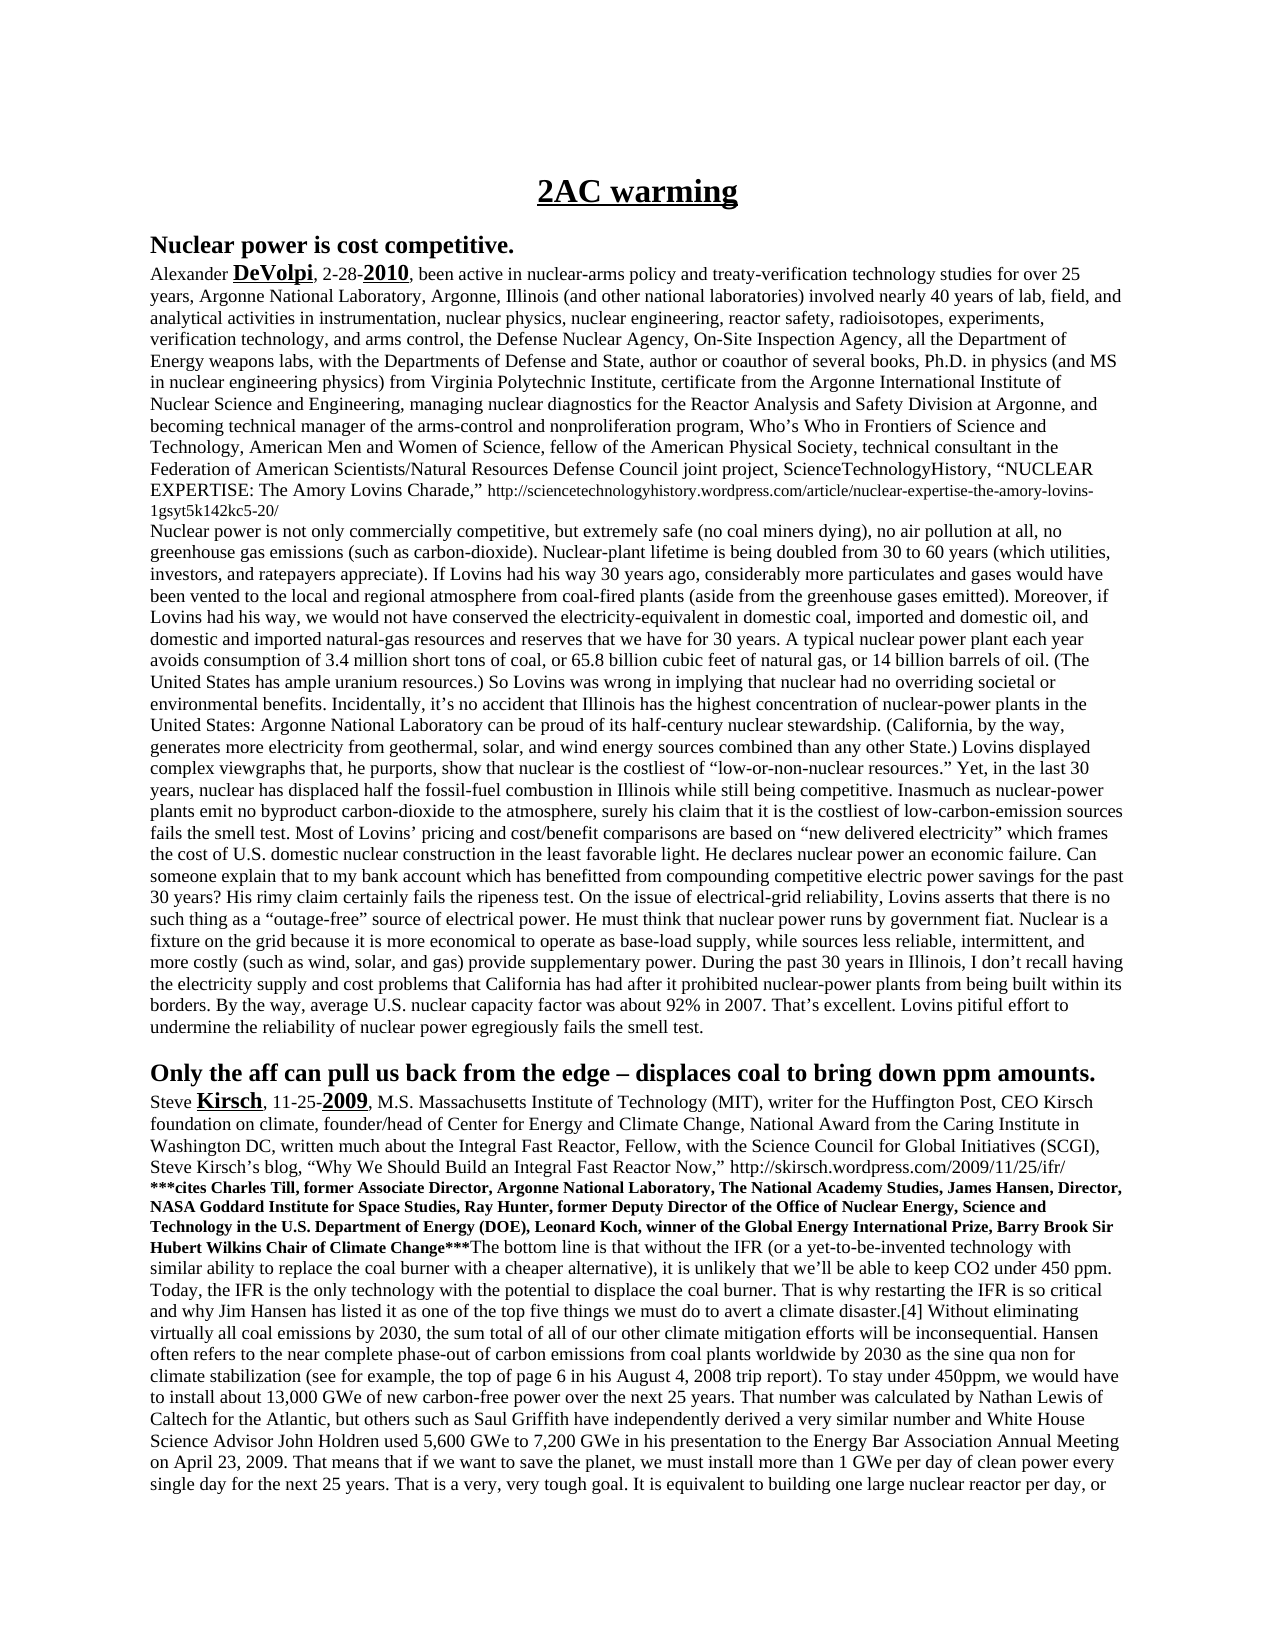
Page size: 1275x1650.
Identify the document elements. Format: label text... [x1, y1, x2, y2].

text Nuclear power is not only commercially competitive, but extremely safe (no coal miners dying), no air pollution at all, no greenhouse gas emissions (such as carbon-dioxide). Nuclear-plant lifetime is being doubled from 30 to 60 years (which utilities, investors, and ratepayers appreciate). If Lovins had his way 30 years ago, considerably more particulates and gases would have been vented to the local and regional atmosphere from coal-fired plants (aside from the greenhouse gases emitted). Moreover, if Lovins had his way, we would not have conserved the electricity-equivalent in domestic coal, imported and domestic oil, and domestic and imported natural-gas resources and reserves that we have for 30 years. A typical nuclear power plant each year avoids consumption of 3.4 million short tons of coal, or 65.8 billion cubic feet of natural gas, or 14 billion barrels of oil. (The United States has ample uranium resources.) So Lovins was wrong in implying that nuclear had no overriding societal or environmental benefits. Incidentally, it’s no accident that Illinois has the highest concentration of nuclear-power plants in the United States: Argonne National Laboratory can be proud of its half-century nuclear stewardship. (California, by the way, generates more electricity from geothermal, solar, and wind energy sources combined than any other State.) Lovins displayed complex viewgraphs that, he purports, show that nuclear is the costliest of “low-or-non-nuclear resources.” Yet, in the last 30 years, nuclear has displaced half the fossil-fuel combustion in Illinois while still being competitive. Inasmuch as nuclear-power plants emit no byproduct carbon-dioxide to the atmosphere, surely his claim that it is the costliest of low-carbon-emission sources fails the smell test. Most of Lovins’ pricing and cost/benefit comparisons are based on “new delivered electricity” which frames the cost of U.S. domestic nuclear construction in the least favorable light. He declares nuclear power an economic failure. Can someone explain that to my bank account which has benefitted from compounding competitive electric power savings for the past 30 years? His rimy claim certainly fails the ripeness test. On the issue of electrical-grid reliability, Lovins asserts that there is no such thing as a “outage-free” source of electrical power. He must think that nuclear power runs by government fiat. Nuclear is a fixture on the grid because it is more economical to operate as base-load supply, while sources less reliable, intermittent, and more costly (such as wind, solar, and gas) provide supplementary power. During the past 30 years in Illinois, I don’t recall having the electricity supply and cost problems that California has had after it prohibited nuclear-power plants from being built within its borders. By the way, average U.S. nuclear capacity factor was about 92% in 2007. That’s excellent. Lovins pitiful effort to undermine the reliability of nuclear power egregiously fails the smell test. [150, 520, 1125, 1037]
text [150, 1178, 1125, 1494]
text Alexander DeVolpi, 2-28-2010, been active in nuclear-arms policy and treaty-verification technology studies for over 25 years, Argonne National Laboratory, Argonne, Illinois (and other national laboratories) involved nearly 40 years of lab, field, and analytical activities in instrumentation, nuclear physics, nuclear engineering, reactor safety, radioisotopes, experiments, verification technology, and arms control, the Defense Nuclear Agency, On-Site Inspection Agency, all the Department of Energy weapons labs, with the Departments of Defense and State, author or coauthor of several books, Ph.D. in physics (and MS in nuclear engineering physics) from Virginia Polytechnic Institute, certificate from the Argonne International Institute of Nuclear Science and Engineering, managing nuclear diagnostics for the Reactor Analysis and Safety Division at Argonne, and becoming technical manager of the arms-control and nonproliferation program, Who’s Who in Frontiers of Science and Technology, American Men and Women of Science, fellow of the American Physical Society, technical consultant in the Federation of American Scientists/Natural Resources Defense Council joint project, ScienceTechnologyHistory, “NUCLEAR EXPERTISE: The Amory Lovins Charade,” http://sciencetechnologyhistory.wordpress.com/article/nuclear-expertise-the-amory-lovins-1gsyt5k142kc5-20/ [150, 259, 1125, 520]
subtitle Nuclear power is cost competitive. [150, 230, 1125, 259]
subtitle 2AC warming [150, 171, 1125, 209]
text Steve Kirsch, 11-25-2009, M.S. Massachusetts Institute of Technology (MIT), writer for the Huffington Post, CEO Kirsch foundation on climate, founder/head of Center for Energy and Climate Change, National Award from the Caring Institute in Washington DC, written much about the Integral Fast Reactor, Fellow, with the Science Council for Global Initiatives (SCGI), Steve Kirsch’s blog, “Why We Should Build an Integral Fast Reactor Now,” http://skirsch.wordpress.com/2009/11/25/ifr/ [150, 1087, 1125, 1178]
subtitle Only the aff can pull us back from the edge – displaces coal to bring down ppm amounts. [150, 1058, 1125, 1087]
